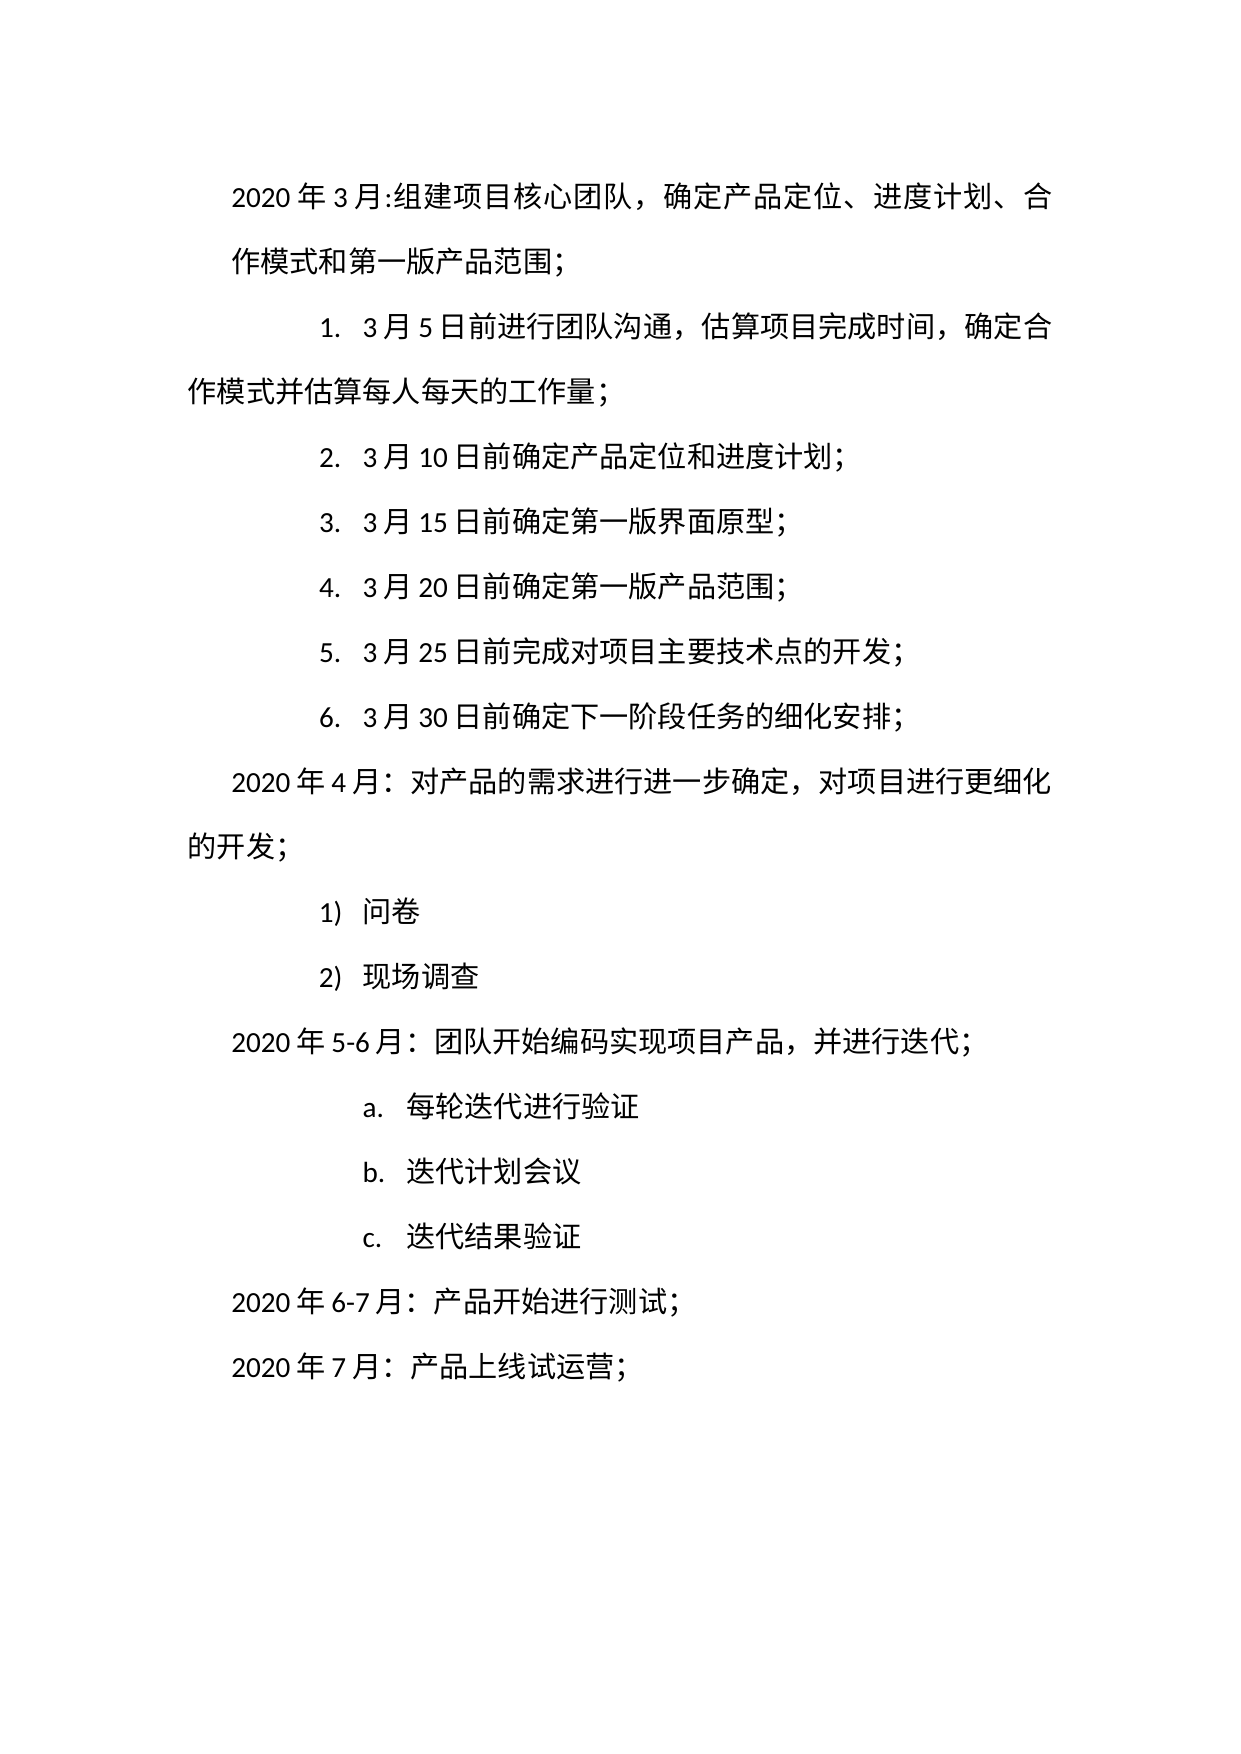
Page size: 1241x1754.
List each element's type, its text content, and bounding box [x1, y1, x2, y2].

list 迭代计划会议 [362, 1137, 1053, 1202]
list 迭代结果验证 [362, 1202, 1053, 1267]
text 2020年5-6月：团队开始编码实现项目产品，并进行迭代； [231, 1007, 1053, 1072]
list 3月15日前确定第一版界面原型； [187, 487, 1053, 552]
list 3月20日前确定第一版产品范围； [187, 552, 1053, 617]
text 2020年3月:组建项目核心团队，确定产品定位、进度计划、合作模式和第一版产品范围； [231, 162, 1053, 292]
list 现场调查 [319, 942, 1053, 1007]
text 2020年7月：产品上线试运营； [231, 1332, 1053, 1397]
list 每轮迭代进行验证 [362, 1072, 1053, 1137]
text 2020年4月：对产品的需求进行进一步确定，对项目进行更细化的开发； [187, 747, 1053, 877]
list 3月5日前进行团队沟通，估算项目完成时间，确定合作模式并估算每人每天的工作量； [187, 292, 1053, 422]
list 3月10日前确定产品定位和进度计划； [187, 422, 1053, 487]
list 3月30日前确定下一阶段任务的细化安排； [187, 682, 1053, 747]
list 3月25日前完成对项目主要技术点的开发； [187, 617, 1053, 682]
list 问卷 [319, 877, 1053, 942]
text 2020年6-7月：产品开始进行测试； [231, 1267, 1053, 1332]
